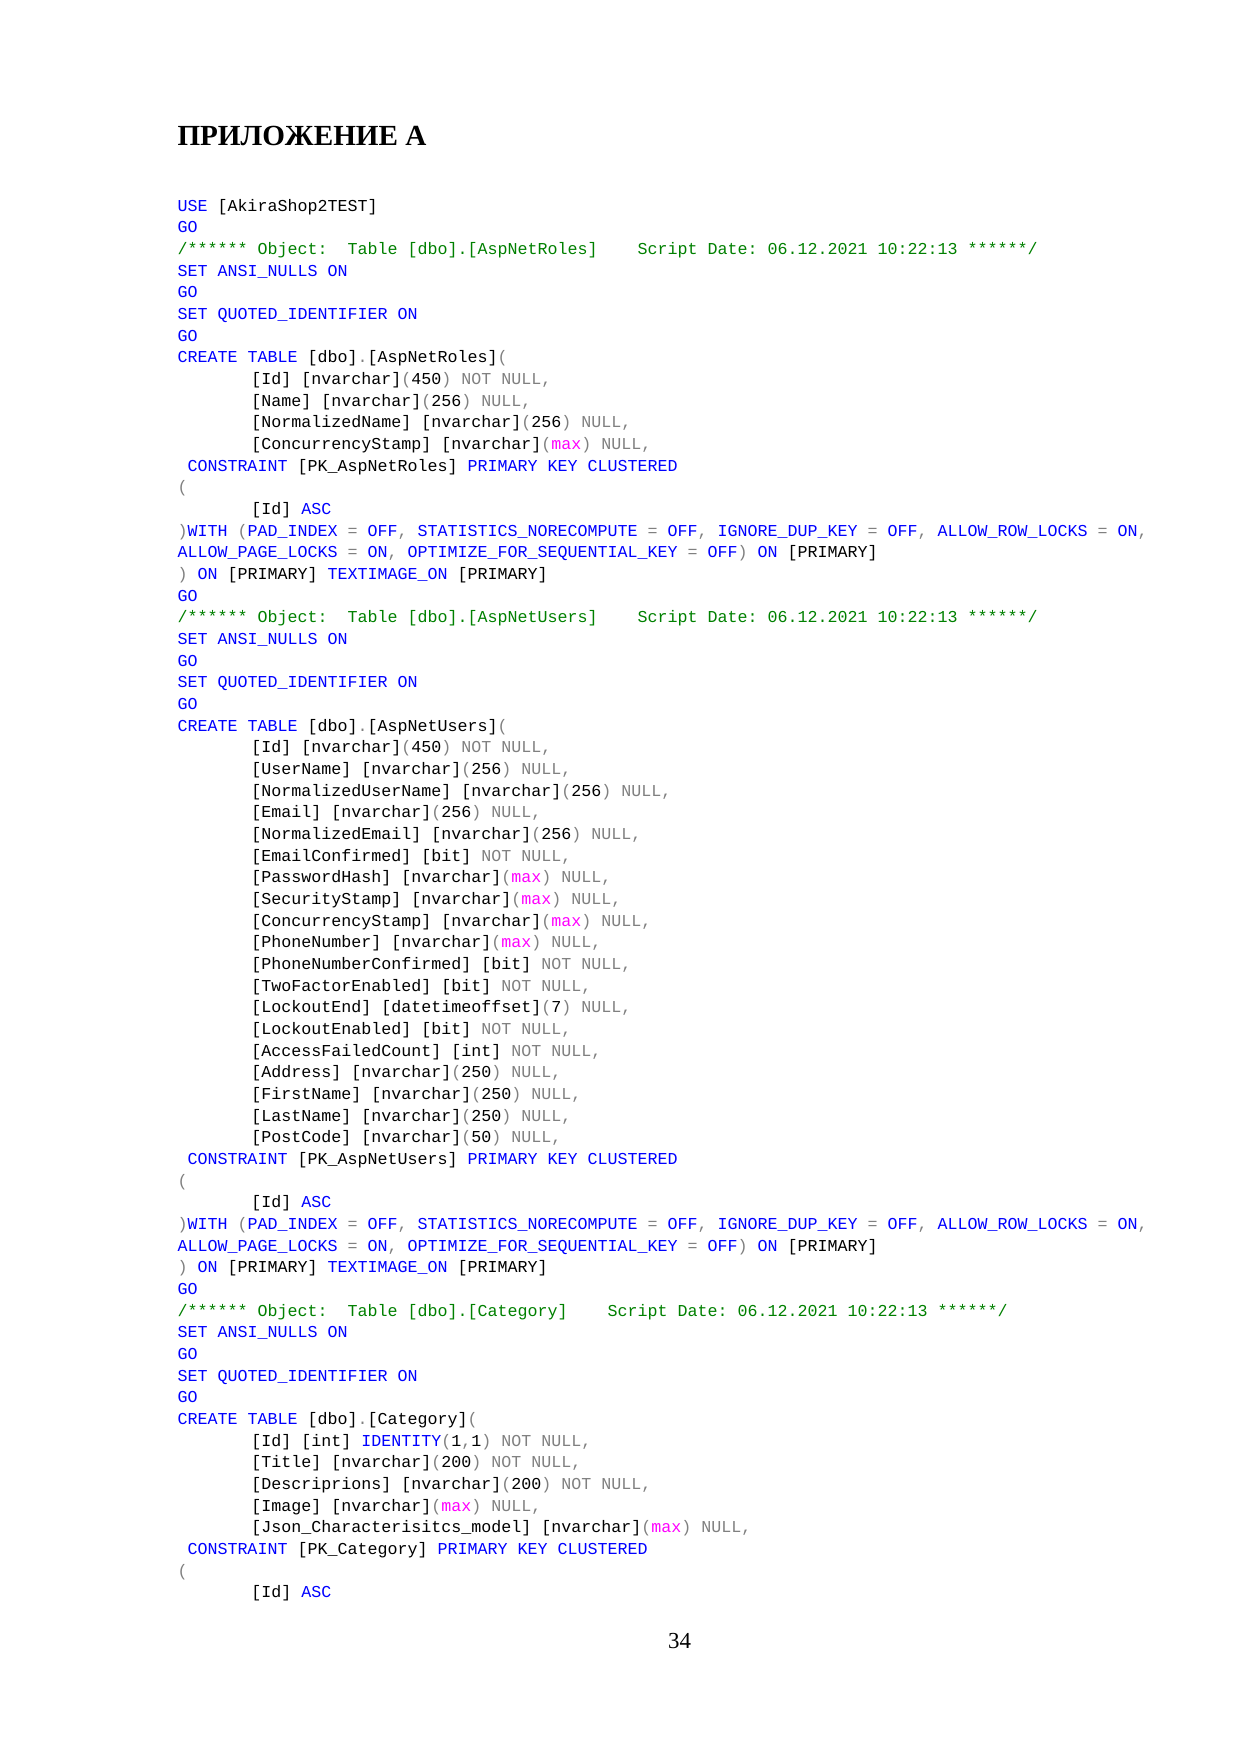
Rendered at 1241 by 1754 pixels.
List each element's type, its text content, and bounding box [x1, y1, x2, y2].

text CONSTRAINT [PK_AspNetRoles] PRIMARY KEY CLUSTERED [177, 457, 1181, 476]
text [NormalizedUserName] [nvarchar](256) NULL, [177, 782, 1181, 801]
text [EmailConfirmed] [bit] NOT NULL, [177, 847, 1181, 866]
text [Email] [nvarchar](256) NULL, [177, 804, 1181, 823]
text [Id] [nvarchar](450) NOT NULL, [177, 739, 1181, 758]
text GO [177, 1346, 1181, 1364]
text ( [177, 479, 1181, 498]
text /****** Object: Table [dbo].[AspNetRoles] Script Date: 06.12.2021 10:22:13 ******/ [177, 241, 1181, 259]
text SET ANSI_NULLS ON [177, 1324, 1181, 1343]
text GO [177, 284, 1181, 303]
text ) ON [PRIMARY] TEXTIMAGE_ON [PRIMARY] [177, 1259, 1181, 1278]
text [FirstName] [nvarchar](250) NULL, [177, 1086, 1181, 1104]
text [Descriprions] [nvarchar](200) NOT NULL, [177, 1476, 1181, 1494]
text [Image] [nvarchar](max) NULL, [177, 1497, 1181, 1516]
text CONSTRAINT [PK_AspNetUsers] PRIMARY KEY CLUSTERED [177, 1151, 1181, 1169]
text USE [AkiraShop2TEST] [177, 197, 1181, 216]
text SET ANSI_NULLS ON [177, 631, 1181, 649]
text [Id] [int] IDENTITY(1,1) NOT NULL, [177, 1432, 1181, 1451]
text GO [177, 1389, 1181, 1408]
text GO [177, 1281, 1181, 1299]
text [Id] ASC [177, 501, 1181, 519]
list ПРИЛОЖЕНИЕ А [177, 118, 1181, 152]
text GO [177, 587, 1181, 606]
text [PhoneNumber] [nvarchar](max) NULL, [177, 934, 1181, 953]
text GO [177, 327, 1181, 346]
text [PostCode] [nvarchar](50) NULL, [177, 1129, 1181, 1148]
text [PhoneNumberConfirmed] [bit] NOT NULL, [177, 956, 1181, 974]
text [NormalizedName] [nvarchar](256) NULL, [177, 414, 1181, 433]
text [Name] [nvarchar](256) NULL, [177, 392, 1181, 411]
text [ConcurrencyStamp] [nvarchar](max) NULL, [177, 436, 1181, 454]
text [ConcurrencyStamp] [nvarchar](max) NULL, [177, 912, 1181, 931]
text [Id] ASC [177, 1584, 1181, 1603]
text [NormalizedEmail] [nvarchar](256) NULL, [177, 826, 1181, 844]
text CONSTRAINT [PK_Category] PRIMARY KEY CLUSTERED [177, 1541, 1181, 1559]
text [UserName] [nvarchar](256) NULL, [177, 761, 1181, 779]
text [AccessFailedCount] [int] NOT NULL, [177, 1042, 1181, 1061]
text [TwoFactorEnabled] [bit] NOT NULL, [177, 977, 1181, 996]
text /****** Object: Table [dbo].[AspNetUsers] Script Date: 06.12.2021 10:22:13 ******/ [177, 609, 1181, 628]
text [Id] [nvarchar](450) NOT NULL, [177, 371, 1181, 389]
text ( [177, 1172, 1181, 1191]
text SET ANSI_NULLS ON [177, 262, 1181, 281]
text SET QUOTED_IDENTIFIER ON [177, 1367, 1181, 1386]
text GO [177, 219, 1181, 238]
text [Address] [nvarchar](250) NULL, [177, 1064, 1181, 1083]
text [Id] ASC [177, 1194, 1181, 1213]
text [LockoutEnabled] [bit] NOT NULL, [177, 1021, 1181, 1039]
text CREATE TABLE [dbo].[AspNetUsers]( [177, 717, 1181, 736]
text [LockoutEnd] [datetimeoffset](7) NULL, [177, 999, 1181, 1018]
text GO [177, 696, 1181, 714]
text ( [177, 1562, 1181, 1581]
text [LastName] [nvarchar](250) NULL, [177, 1107, 1181, 1126]
text GO [177, 652, 1181, 671]
text [Title] [nvarchar](200) NOT NULL, [177, 1454, 1181, 1473]
text SET QUOTED_IDENTIFIER ON [177, 306, 1181, 324]
text SET QUOTED_IDENTIFIER ON [177, 674, 1181, 693]
text [Json_Characterisitcs_model] [nvarchar](max) NULL, [177, 1519, 1181, 1538]
text [PasswordHash] [nvarchar](max) NULL, [177, 869, 1181, 888]
text CREATE TABLE [dbo].[Category]( [177, 1411, 1181, 1429]
text [SecurityStamp] [nvarchar](max) NULL, [177, 891, 1181, 909]
text /****** Object: Table [dbo].[Category] Script Date: 06.12.2021 10:22:13 ******/ [177, 1302, 1181, 1321]
text ) ON [PRIMARY] TEXTIMAGE_ON [PRIMARY] [177, 566, 1181, 584]
text CREATE TABLE [dbo].[AspNetRoles]( [177, 349, 1181, 368]
